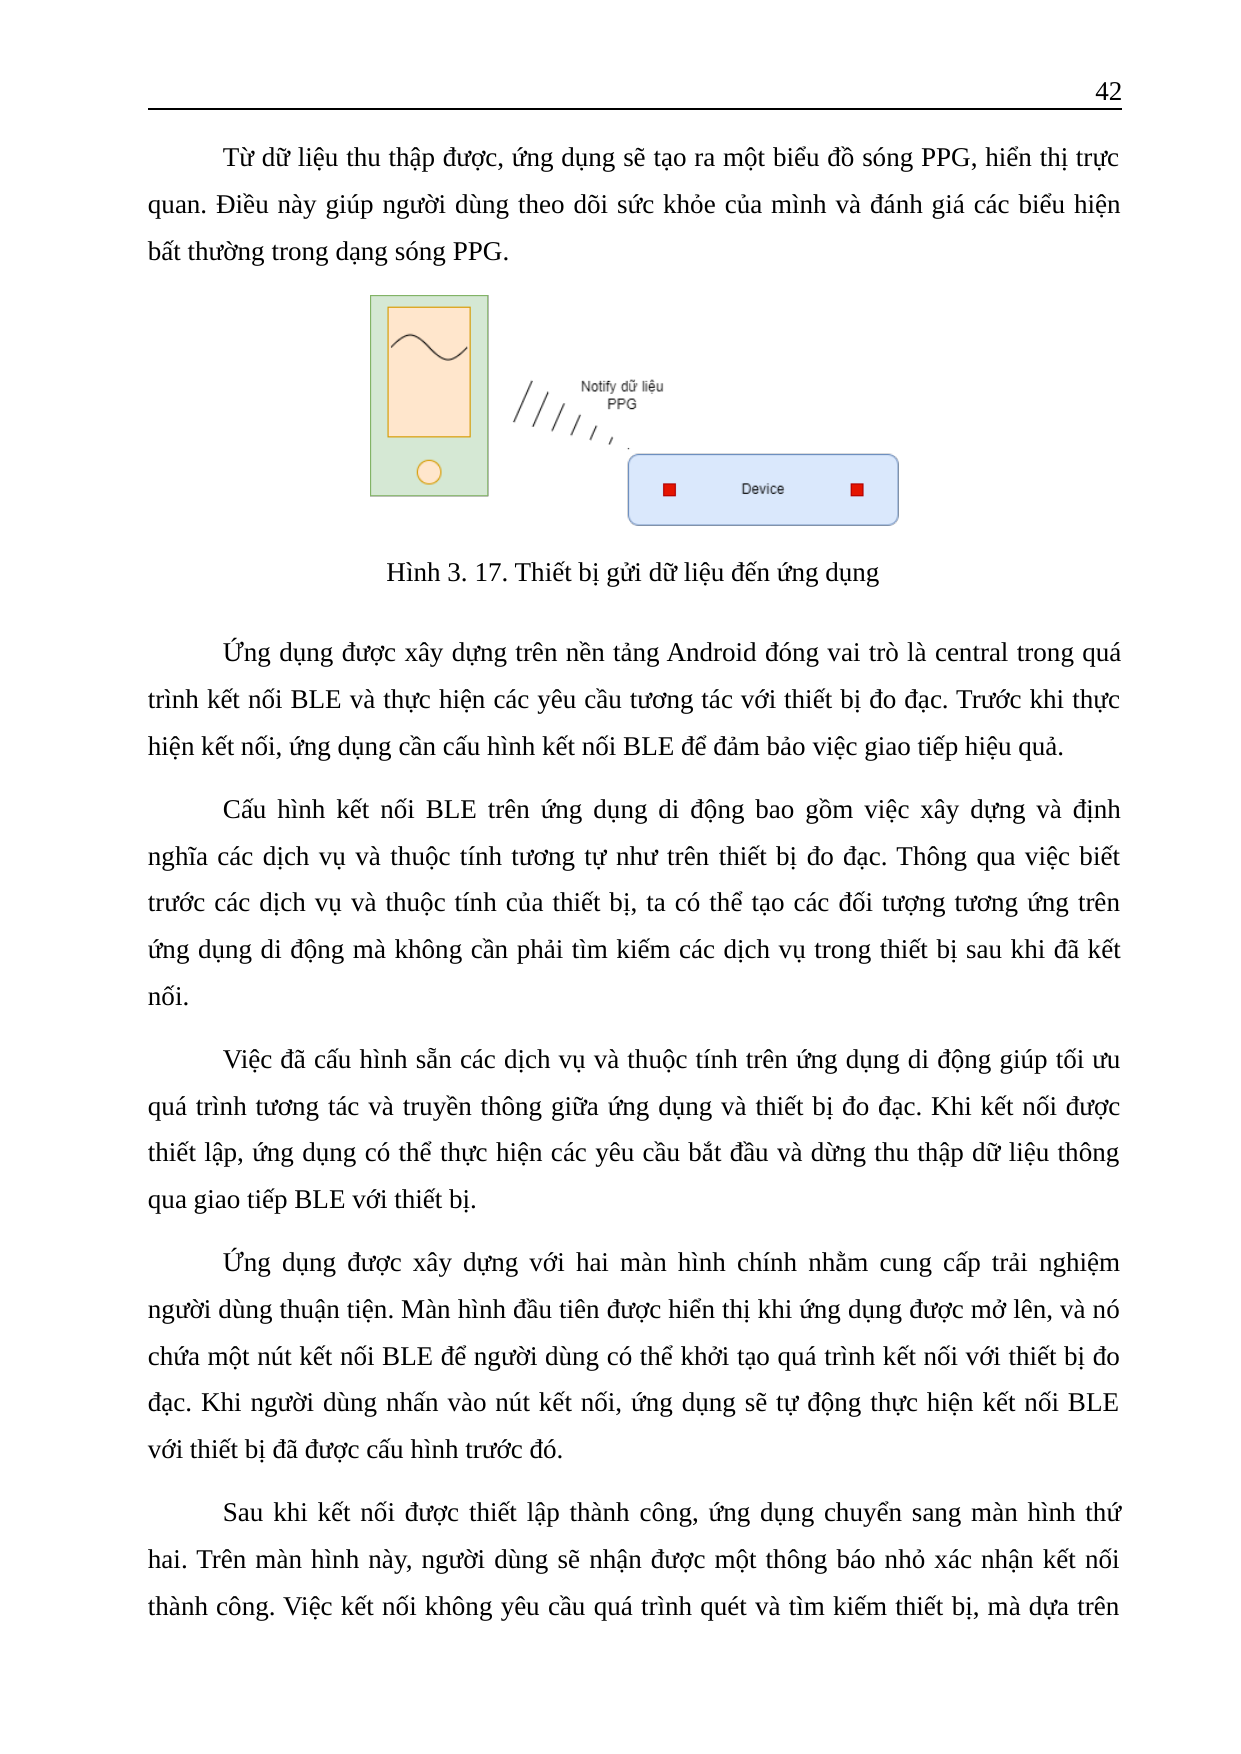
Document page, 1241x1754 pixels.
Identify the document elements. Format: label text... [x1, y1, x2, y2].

picture [370, 295, 900, 527]
text Ứng dụng được xây dựng trên nền tảng Android đóng vai trò là central trong quá trình kết nối BLE và thực hiện các yêu cầu tương tác với thiết bị đo đạc. Trước khi thực hiện kết nối, ứng dụng cần cấu hình kết nối BLE để đảm bảo việc giao tiếp hiệu quả. [148, 636, 1122, 761]
text Từ dữ liệu thu thập được, ứng dụng sẽ tạo ra một biểu đồ sóng PPG, hiển thị trực quan. Điều này giúp người dùng theo dõi sức khỏe của mình và đánh giá các biểu hiện bất thường trong dạng sóng PPG. [148, 141, 1122, 266]
text Cấu hình kết nối BLE trên ứng dụng di động bao gồm việc xây dựng và định nghĩa các dịch vụ và thuộc tính tương tự như trên thiết bị đo đạc. Thông qua việc biết trước các dịch vụ và thuộc tính của thiết bị, ta có thể tạo các đối tượng tương ứng trên ứng dụng di động mà không cần phải tìm kiếm các dịch vụ trong thiết bị sau khi đã kết nối. [148, 793, 1122, 1011]
text Việc đã cấu hình sẵn các dịch vụ và thuộc tính trên ứng dụng di động giúp tối ưu quá trình tương tác và truyền thông giữa ứng dụng và thiết bị đo đạc. Khi kết nối được thiết lập, ứng dụng có thể thực hiện các yêu cầu bắt đầu và dừng thu thập dữ liệu thông qua giao tiếp BLE với thiết bị. [148, 1043, 1122, 1214]
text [148, 1496, 1122, 1621]
text Ứng dụng được xây dựng với hai màn hình chính nhằm cung cấp trải nghiệm người dùng thuận tiện. Màn hình đầu tiên được hiển thị khi ứng dụng được mở lên, và nó chứa một nút kết nối BLE để người dùng có thể khởi tạo quá trình kết nối với thiết bị đo đạc. Khi người dùng nhấn vào nút kết nối, ứng dụng sẽ tự động thực hiện kết nối BLE với thiết bị đã được cấu hình trước đó. [148, 1246, 1122, 1464]
